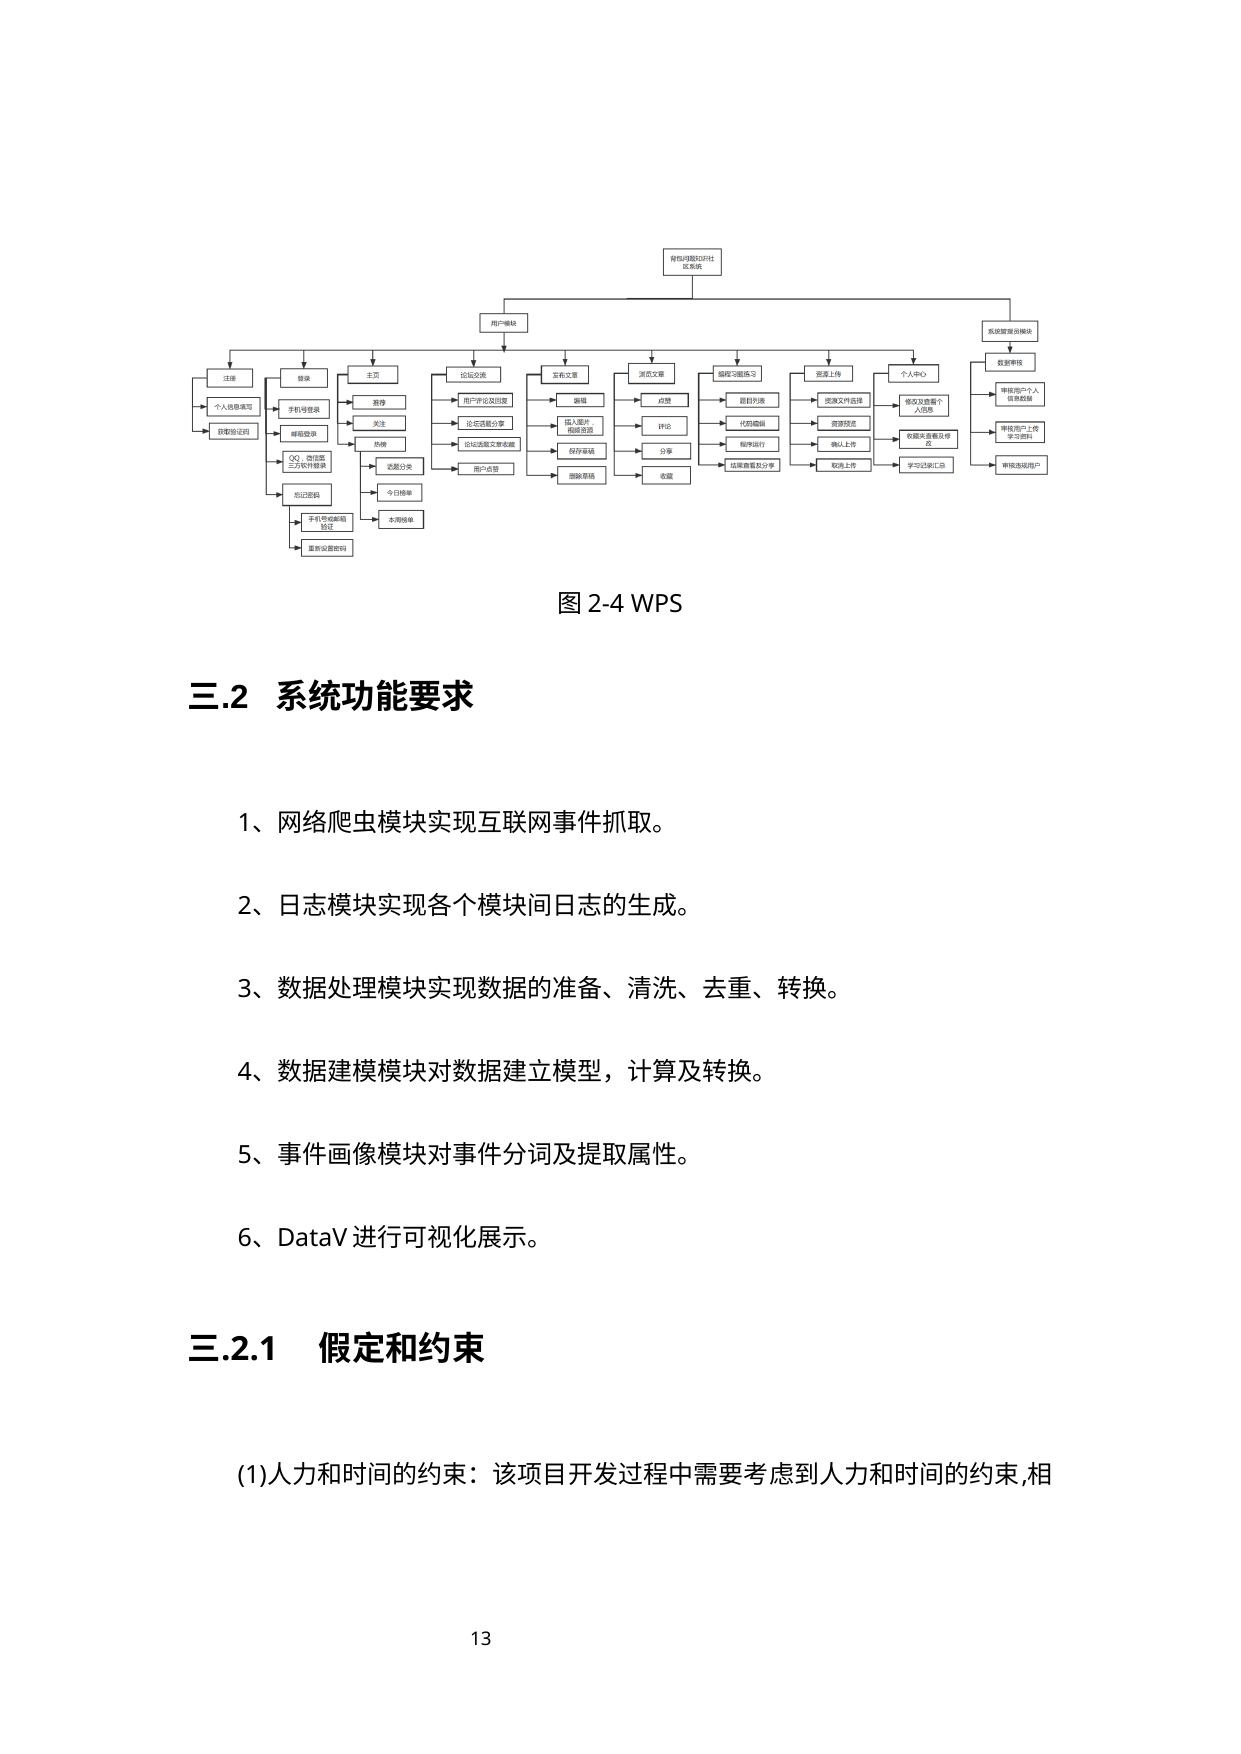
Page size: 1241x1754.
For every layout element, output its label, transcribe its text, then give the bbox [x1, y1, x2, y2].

text 6、DataV进行可视化展示。 [187, 1203, 1053, 1268]
text 3、数据处理模块实现数据的准备、清洗、去重、转换。 [187, 954, 1053, 1019]
text 5、事件画像模块对事件分词及提取属性。 [187, 1120, 1053, 1185]
text 图2-4 WPS [187, 569, 1053, 634]
text 2、日志模块实现各个模块间日志的生成。 [187, 871, 1053, 936]
picture [187, 243, 1053, 562]
text 4、数据建模模块对数据建立模型，计算及转换。 [187, 1037, 1053, 1102]
subtitle 假定和约束 [187, 1314, 1053, 1379]
subtitle 系统功能要求 [187, 661, 1053, 726]
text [187, 1441, 1053, 1506]
text 1、网络爬虫模块实现互联网事件抓取。 [187, 788, 1053, 853]
